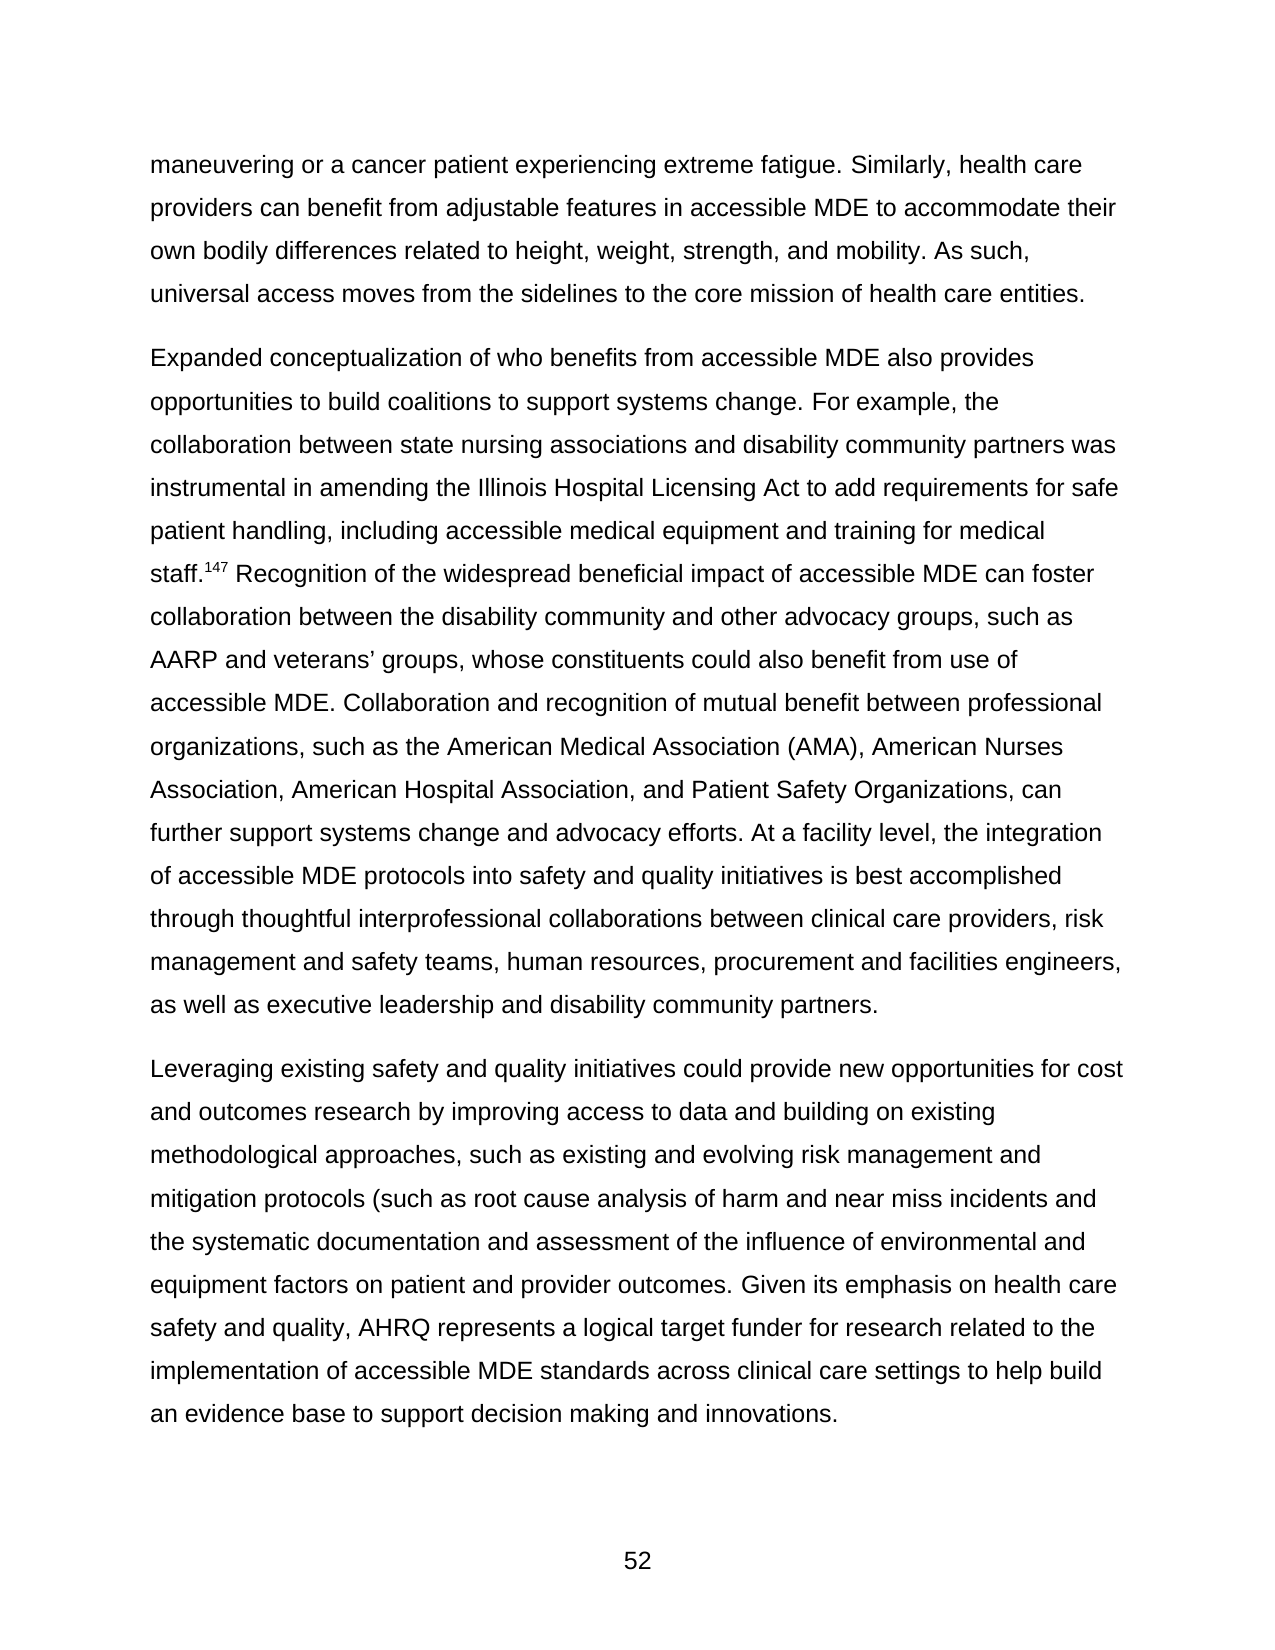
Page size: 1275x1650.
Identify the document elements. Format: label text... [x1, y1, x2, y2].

text Expanded conceptualization of who benefits from accessible MDE also provides opportunities to build coalitions to support systems change. For example, the collaboration between state nursing associations and disability community partners was instrumental in amending the Illinois Hospital Licensing Act to add requirements for safe patient handling, including accessible medical equipment and training for medical staff. Recognition of the widespread beneficial impact of accessible MDE can foster collaboration between the disability community and other advocacy groups, such as AARP and veterans’ groups, whose constituents could also benefit from use of accessible MDE. Collaboration and recognition of mutual benefit between professional organizations, such as the American Medical Association (AMA), American Nurses Association, American Hospital Association, and Patient Safety Organizations, can further support systems change and advocacy efforts. At a facility level, the integration of accessible MDE protocols into safety and quality initiatives is best accomplished through thoughtful interprofessional collaborations between clinical care providers, risk management and safety teams, human resources, procurement and facilities engineers, as well as executive leadership and disability community partners. [150, 343, 1125, 1019]
text Leveraging existing safety and quality initiatives could provide new opportunities for cost and outcomes research by improving access to data and building on existing methodological approaches, such as existing and evolving risk management and mitigation protocols (such as root cause analysis of harm and near miss incidents and the systematic documentation and assessment of the influence of environmental and equipment factors on patient and provider outcomes. Given its emphasis on health care safety and quality, AHRQ represents a logical target funder for research related to the implementation of accessible MDE standards across clinical care settings to help build an evidence base to support decision making and innovations. [150, 1054, 1125, 1428]
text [150, 150, 1125, 308]
